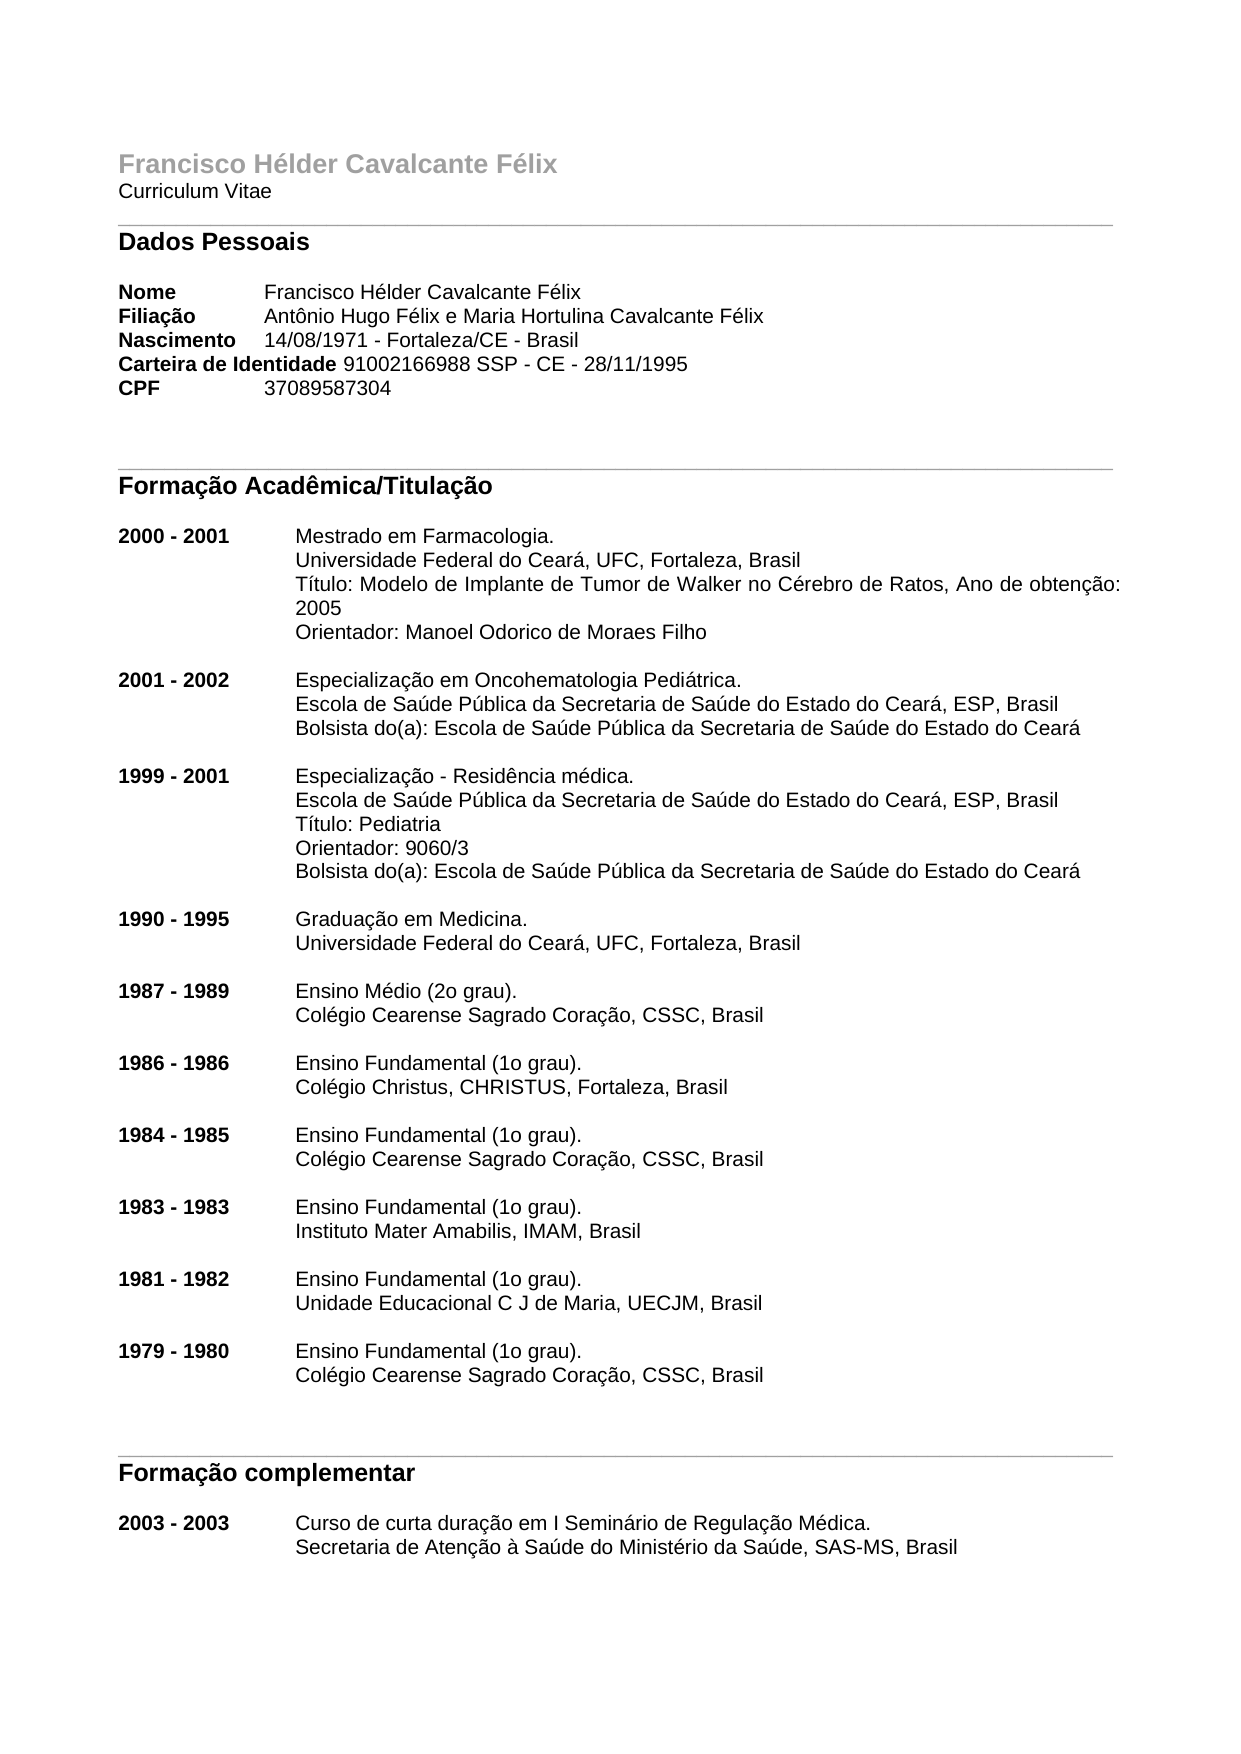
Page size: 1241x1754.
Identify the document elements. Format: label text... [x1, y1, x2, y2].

text Universidade Federal do Ceará, UFC, Fortaleza, Brasil [118, 931, 1122, 955]
text Bolsista do(a): Escola de Saúde Pública da Secretaria de Saúde do Estado do Ceará [118, 716, 1122, 739]
text Nascimento 14/08/1971 - Fortaleza/CE - Brasil [118, 327, 1122, 351]
text ______________________________________________________________________________________ [118, 1434, 1122, 1458]
text 2000 - 2001 Mestrado em Farmacologia. [118, 524, 1122, 548]
text 1981 - 1982 Ensino Fundamental (1o grau). [118, 1267, 1122, 1291]
text Orientador: Manoel Odorico de Moraes Filho [118, 620, 1122, 644]
text ______________________________________________________________________________________ [118, 203, 1122, 227]
text CPF 37089587304 [118, 375, 1122, 399]
text Colégio Cearense Sagrado Coração, CSSC, Brasil [118, 1362, 1122, 1386]
text Secretaria de Atenção à Saúde do Ministério da Saúde, SAS-MS, Brasil [118, 1535, 1122, 1559]
text Título: Pediatria [118, 811, 1122, 835]
text 1999 - 2001 Especialização - Residência médica. [118, 763, 1122, 787]
text 1990 - 1995 Graduação em Medicina. [118, 907, 1122, 931]
text Escola de Saúde Pública da Secretaria de Saúde do Estado do Ceará, ESP, Brasil [118, 787, 1122, 811]
text Universidade Federal do Ceará, UFC, Fortaleza, Brasil [118, 548, 1122, 572]
text 2003 - 2003 Curso de curta duração em I Seminário de Regulação Médica. [118, 1511, 1122, 1535]
text 1983 - 1983 Ensino Fundamental (1o grau). [118, 1195, 1122, 1219]
text Filiação Antônio Hugo Félix e Maria Hortulina Cavalcante Félix [118, 303, 1122, 327]
text 1987 - 1989 Ensino Médio (2o grau). [118, 979, 1122, 1003]
text Nome Francisco Hélder Cavalcante Félix [118, 279, 1122, 303]
text Orientador: 9060/3 [118, 835, 1122, 859]
text Escola de Saúde Pública da Secretaria de Saúde do Estado do Ceará, ESP, Brasil [118, 692, 1122, 716]
text Colégio Cearense Sagrado Coração, CSSC, Brasil [118, 1003, 1122, 1027]
text Bolsista do(a): Escola de Saúde Pública da Secretaria de Saúde do Estado do Ceará [118, 859, 1122, 883]
text Francisco Hélder Cavalcante Félix [118, 148, 1122, 179]
text 1979 - 1980 Ensino Fundamental (1o grau). [118, 1338, 1122, 1362]
text Título: Modelo de Implante de Tumor de Walker no Cérebro de Ratos, Ano de obtenção: 2005 [118, 572, 1122, 620]
text Colégio Christus, CHRISTUS, Fortaleza, Brasil [118, 1075, 1122, 1099]
text Unidade Educacional C J de Maria, UECJM, Brasil [118, 1291, 1122, 1314]
text Dados Pessoais [118, 227, 1122, 256]
text Curriculum Vitae [118, 179, 1122, 203]
text 2001 - 2002 Especialização em Oncohematologia Pediátrica. [118, 668, 1122, 692]
text Carteira de Identidade 91002166988 SSP - CE - 28/11/1995 [118, 351, 1122, 375]
text Instituto Mater Amabilis, IMAM, Brasil [118, 1219, 1122, 1243]
text Formação Acadêmica/Titulação [118, 471, 1122, 500]
text ______________________________________________________________________________________ [118, 447, 1122, 471]
text 1984 - 1985 Ensino Fundamental (1o grau). [118, 1123, 1122, 1147]
text Formação complementar [118, 1458, 1122, 1487]
text Colégio Cearense Sagrado Coração, CSSC, Brasil [118, 1147, 1122, 1171]
text 1986 - 1986 Ensino Fundamental (1o grau). [118, 1051, 1122, 1075]
